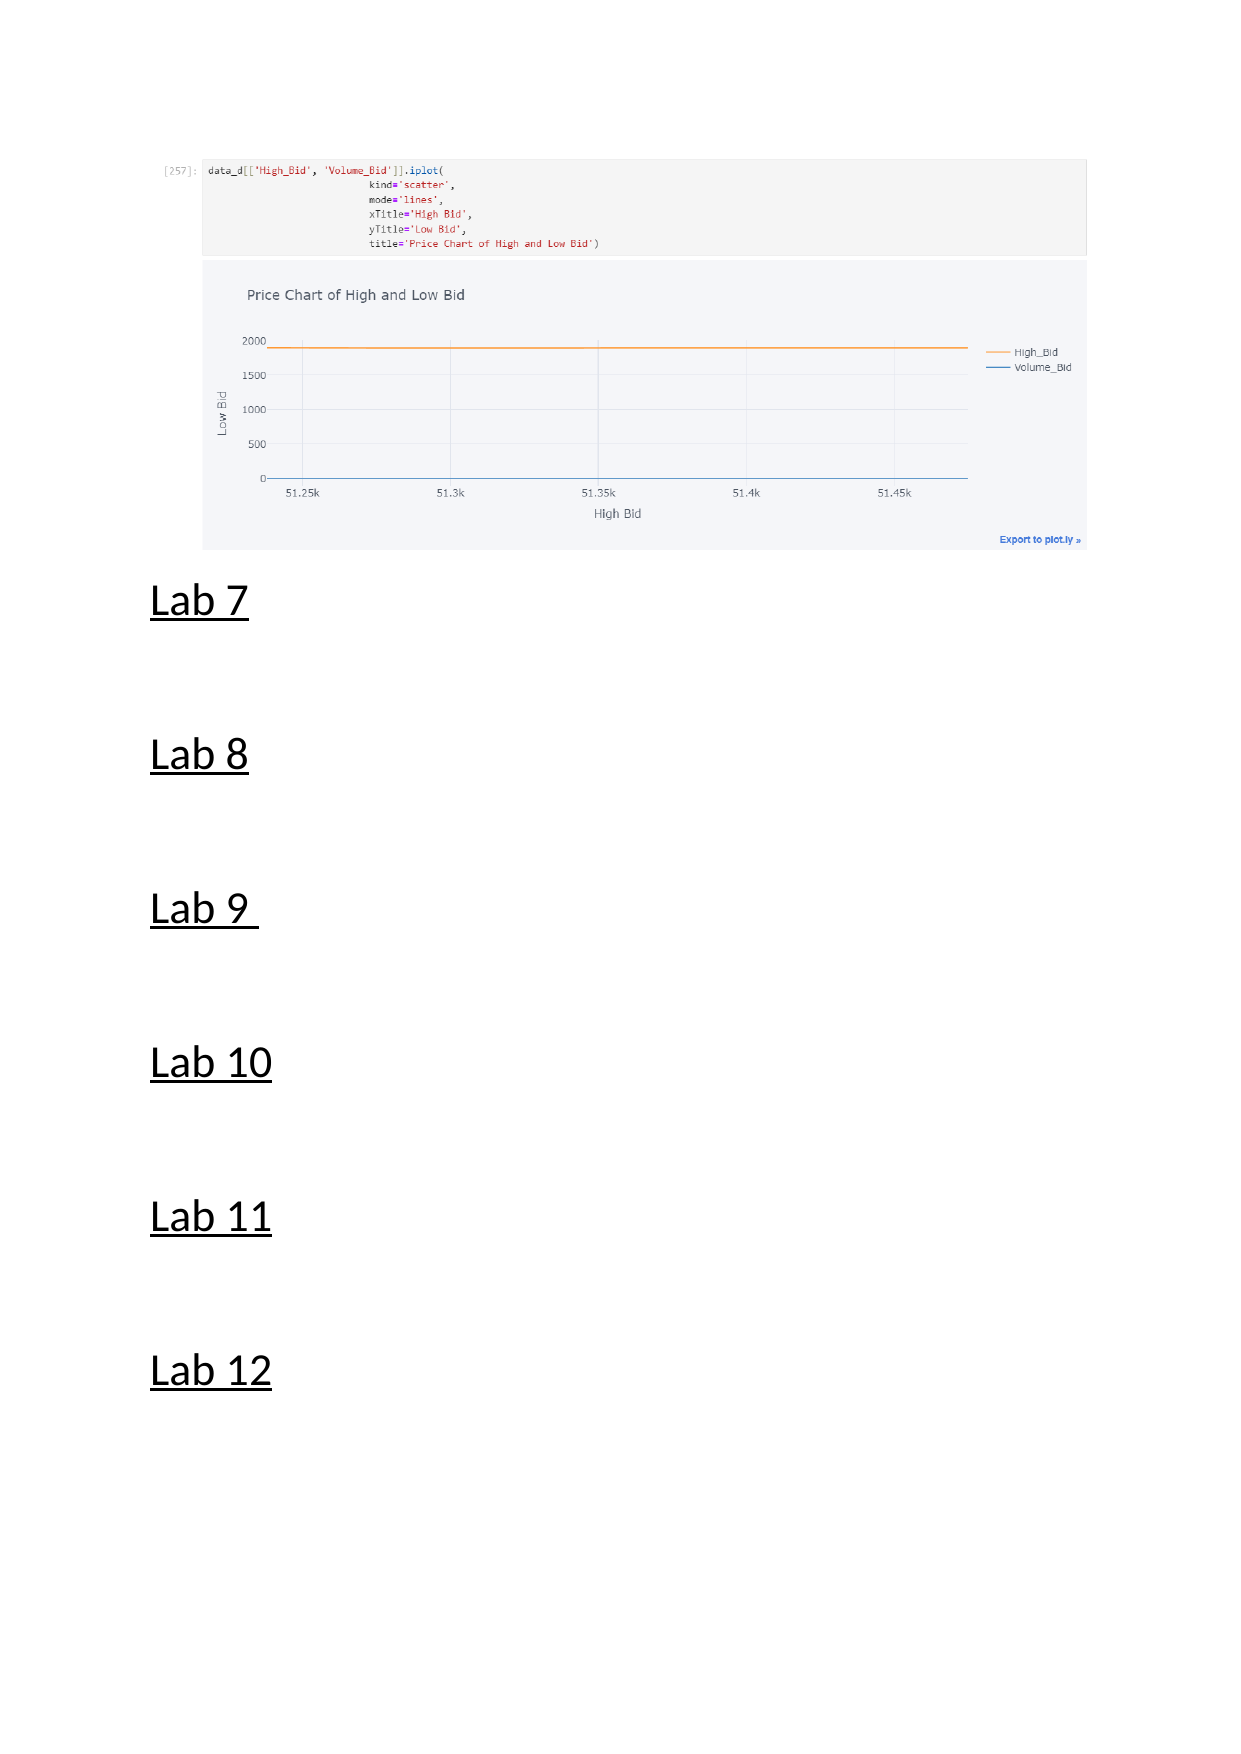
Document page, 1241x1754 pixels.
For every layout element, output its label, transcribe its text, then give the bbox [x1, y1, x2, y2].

picture [150, 150, 1091, 552]
text Lab 10 [150, 1032, 1090, 1088]
text Lab 7 [150, 571, 1090, 627]
text Lab 9 [150, 878, 1090, 934]
text Lab 12 [150, 1340, 1090, 1396]
text Lab 8 [150, 724, 1090, 781]
text Lab 11 [150, 1186, 1090, 1242]
